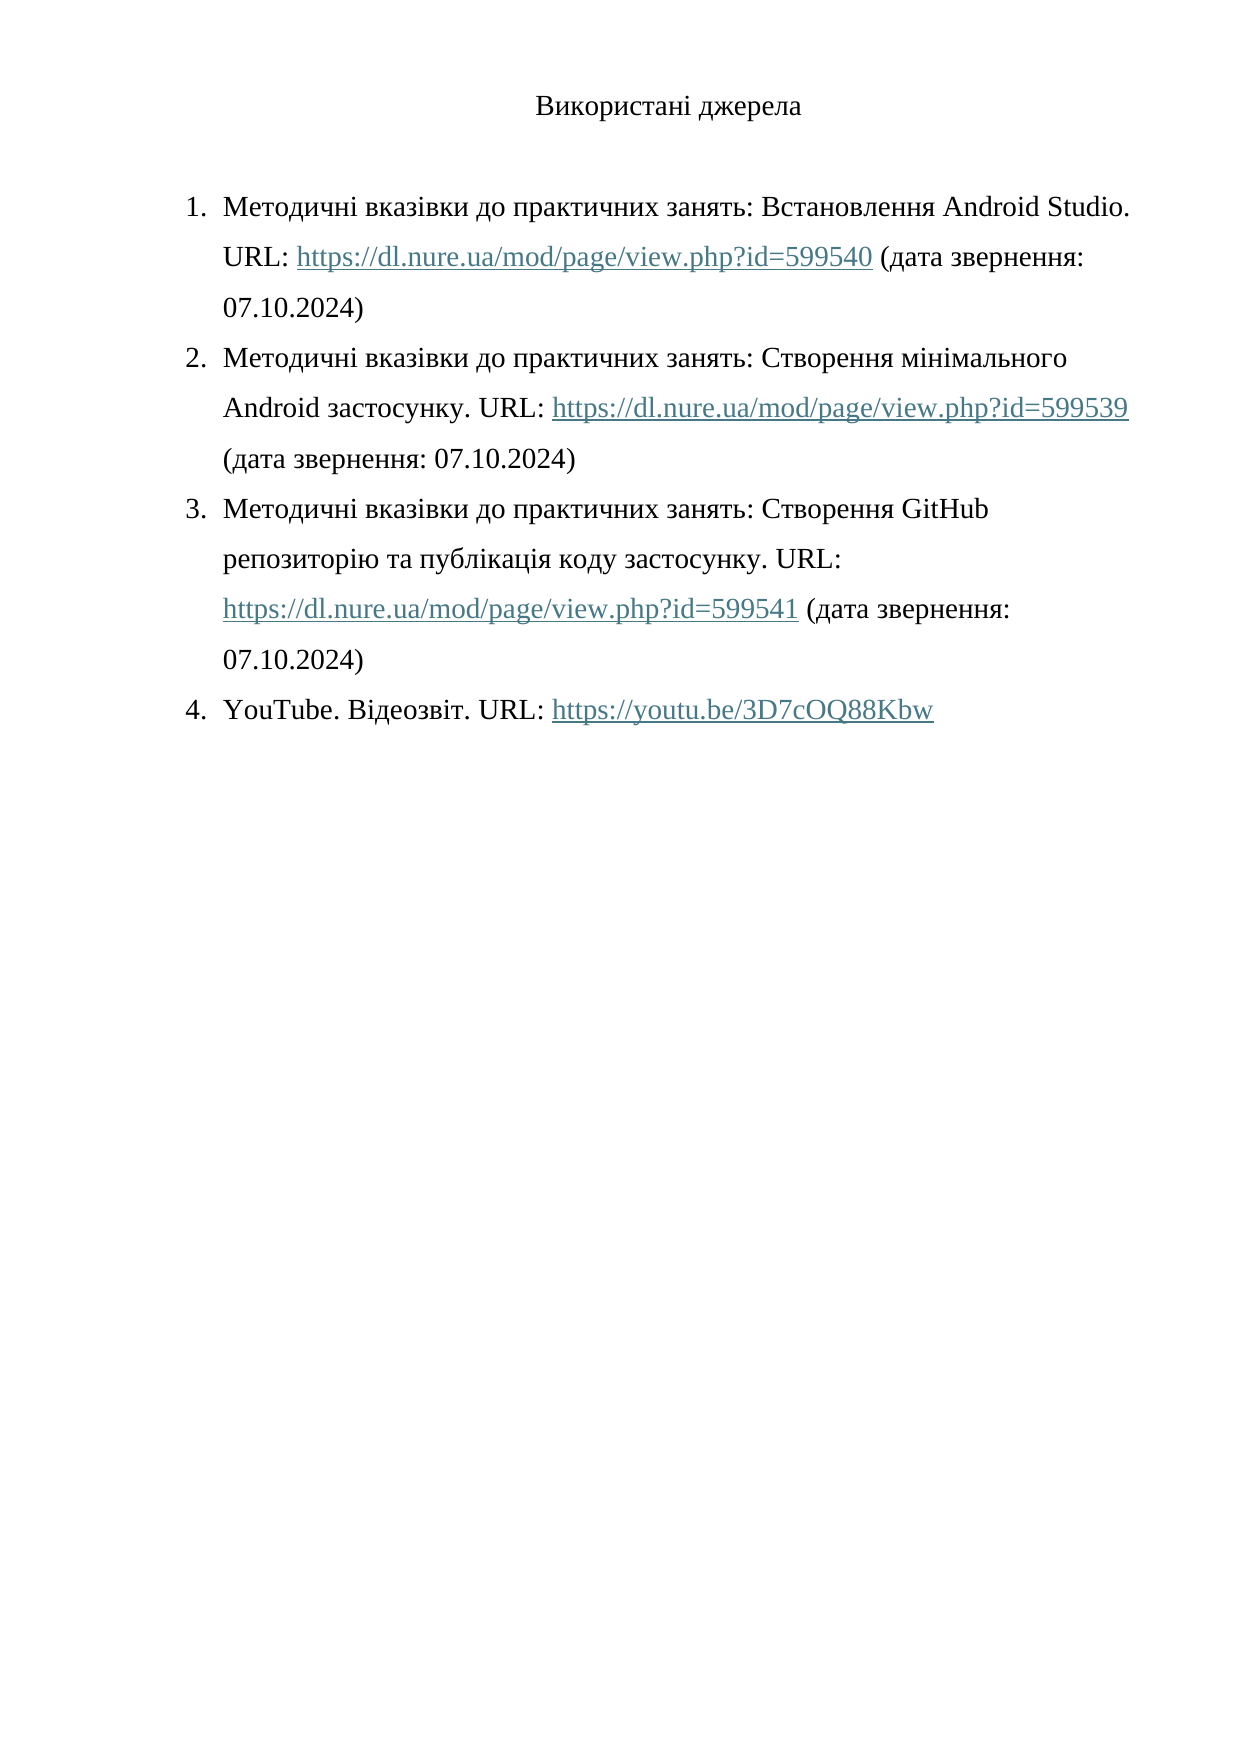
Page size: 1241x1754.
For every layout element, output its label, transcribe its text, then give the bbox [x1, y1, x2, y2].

list Методичні вказівки до практичних занять: Встановлення Android Studio. URL: https://dl.nure.ua/mod/page/view.php?id=599540 (дата звернення: 07.10.2024) [185, 189, 1152, 323]
list Методичні вказівки до практичних занять: Створення GitHub репозиторію та публікація коду застосунку. URL: https://dl.nure.ua/mod/page/view.php?id=599541 (дата звернення: 07.10.2024) [185, 491, 1152, 676]
list YouTube. Відеозвіт. URL: https://youtu.be/3D7cOQ88Kbw [185, 692, 1152, 726]
text Використані джерела [185, 88, 1152, 122]
list Методичні вказівки до практичних занять: Створення мінімального Android застосунку. URL: https://dl.nure.ua/mod/page/view.php?id=599539 (дата звернення: 07.10.2024) [185, 340, 1152, 474]
